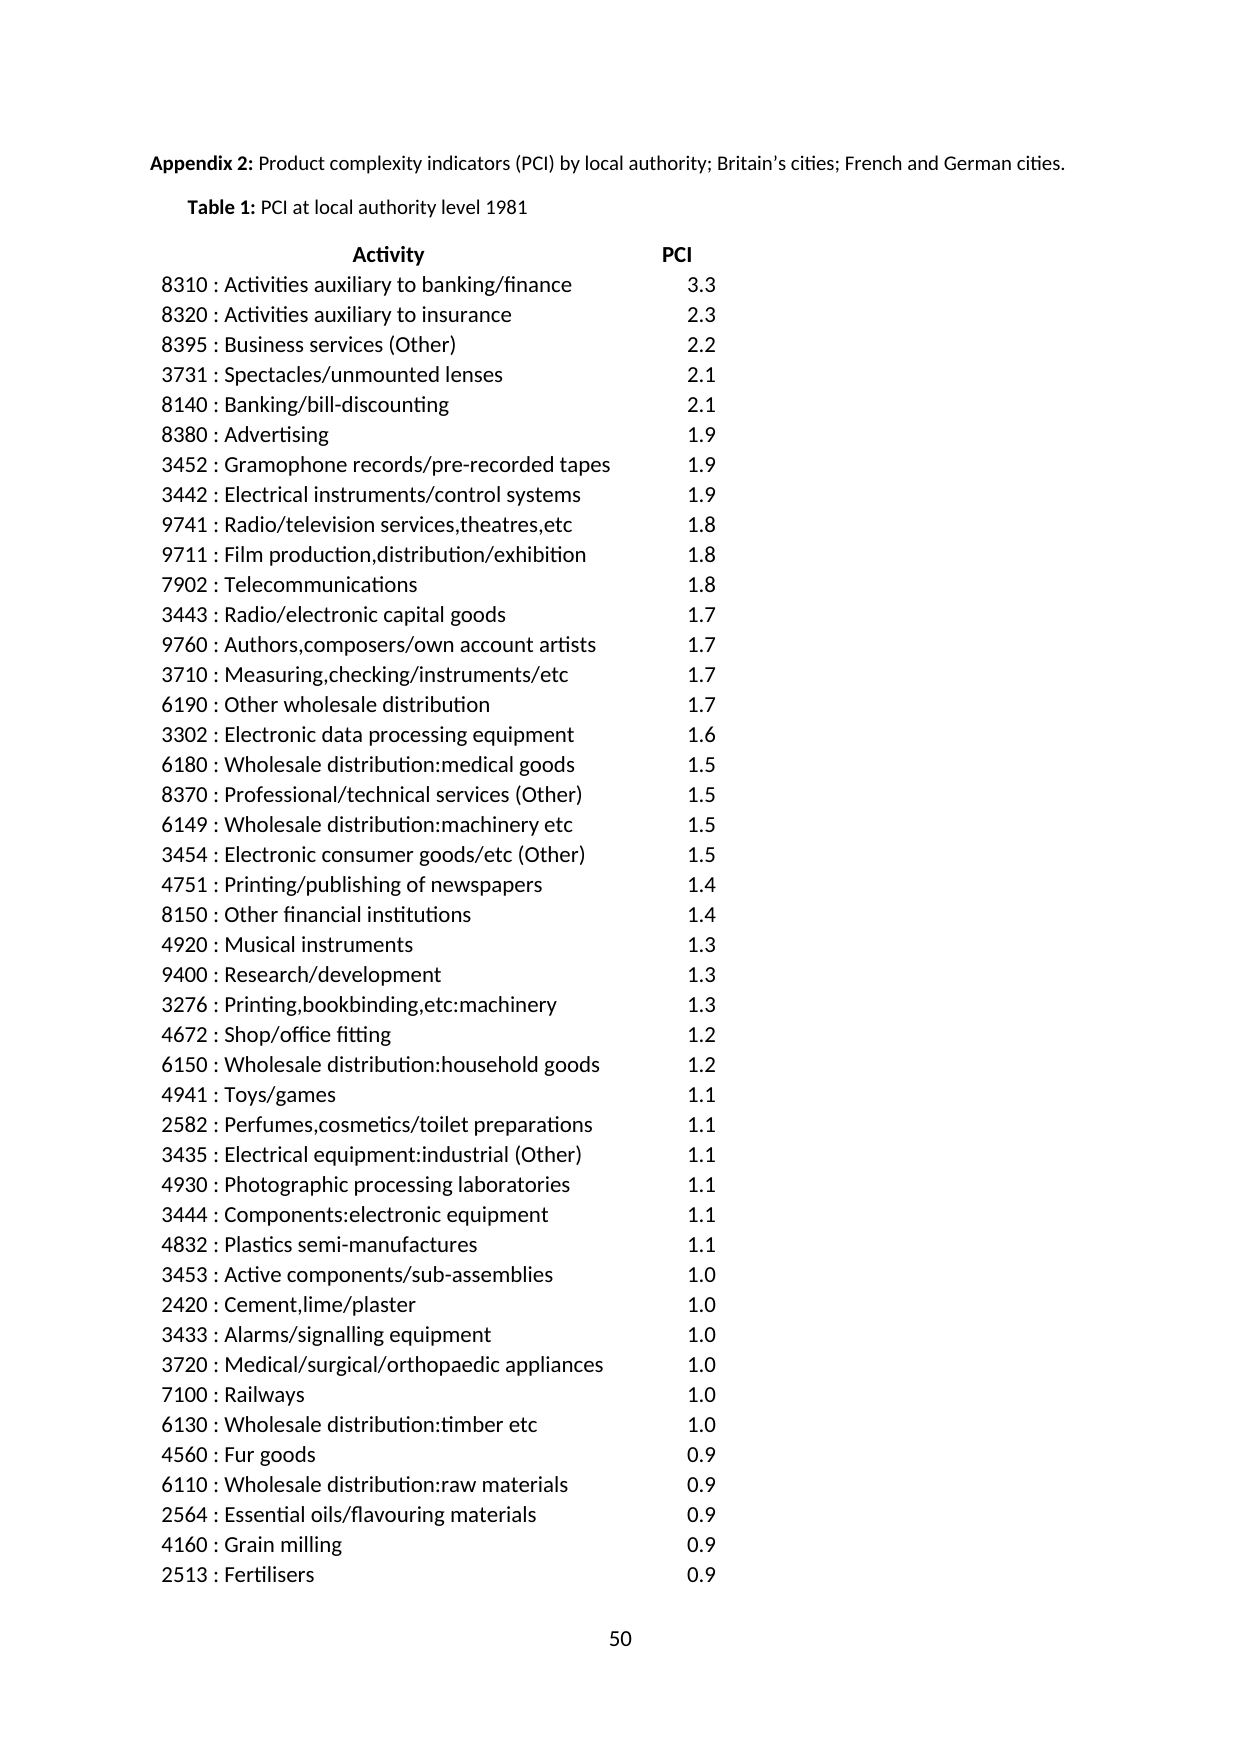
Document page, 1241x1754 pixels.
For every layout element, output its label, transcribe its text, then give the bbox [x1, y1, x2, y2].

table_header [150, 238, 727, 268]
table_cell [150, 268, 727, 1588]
text Table 1: PCI at local authority level 1981 [187, 194, 1090, 219]
text Appendix 2: Product complexity indicators (PCI) by local authority; Britain’s cities; French and German cities. [150, 150, 1090, 175]
